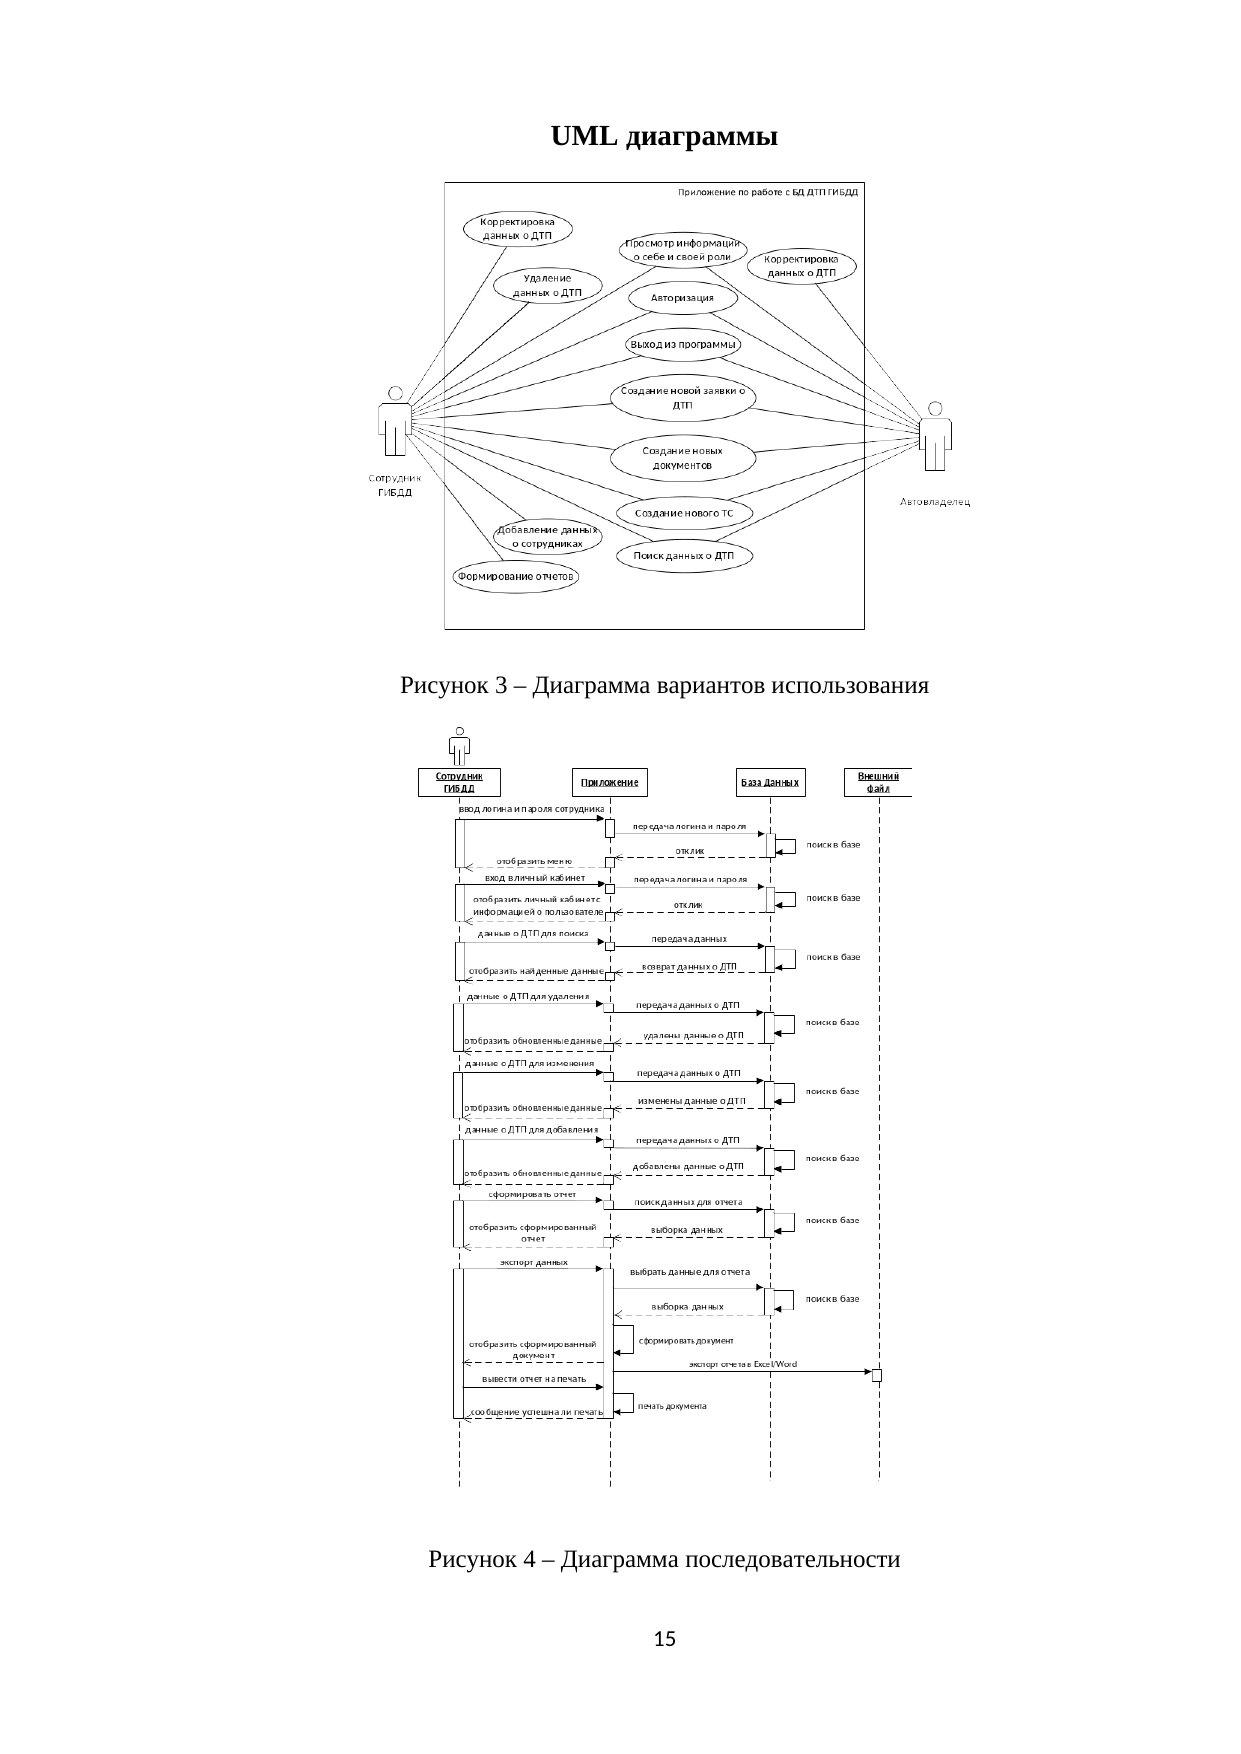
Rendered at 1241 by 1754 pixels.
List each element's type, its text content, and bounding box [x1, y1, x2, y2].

text Рисунок 4 – Диаграмма последовательности [177, 1544, 1152, 1573]
text UML диаграммы [177, 118, 1152, 152]
text Рисунок 3 – Диаграмма вариантов использования [177, 670, 1152, 699]
